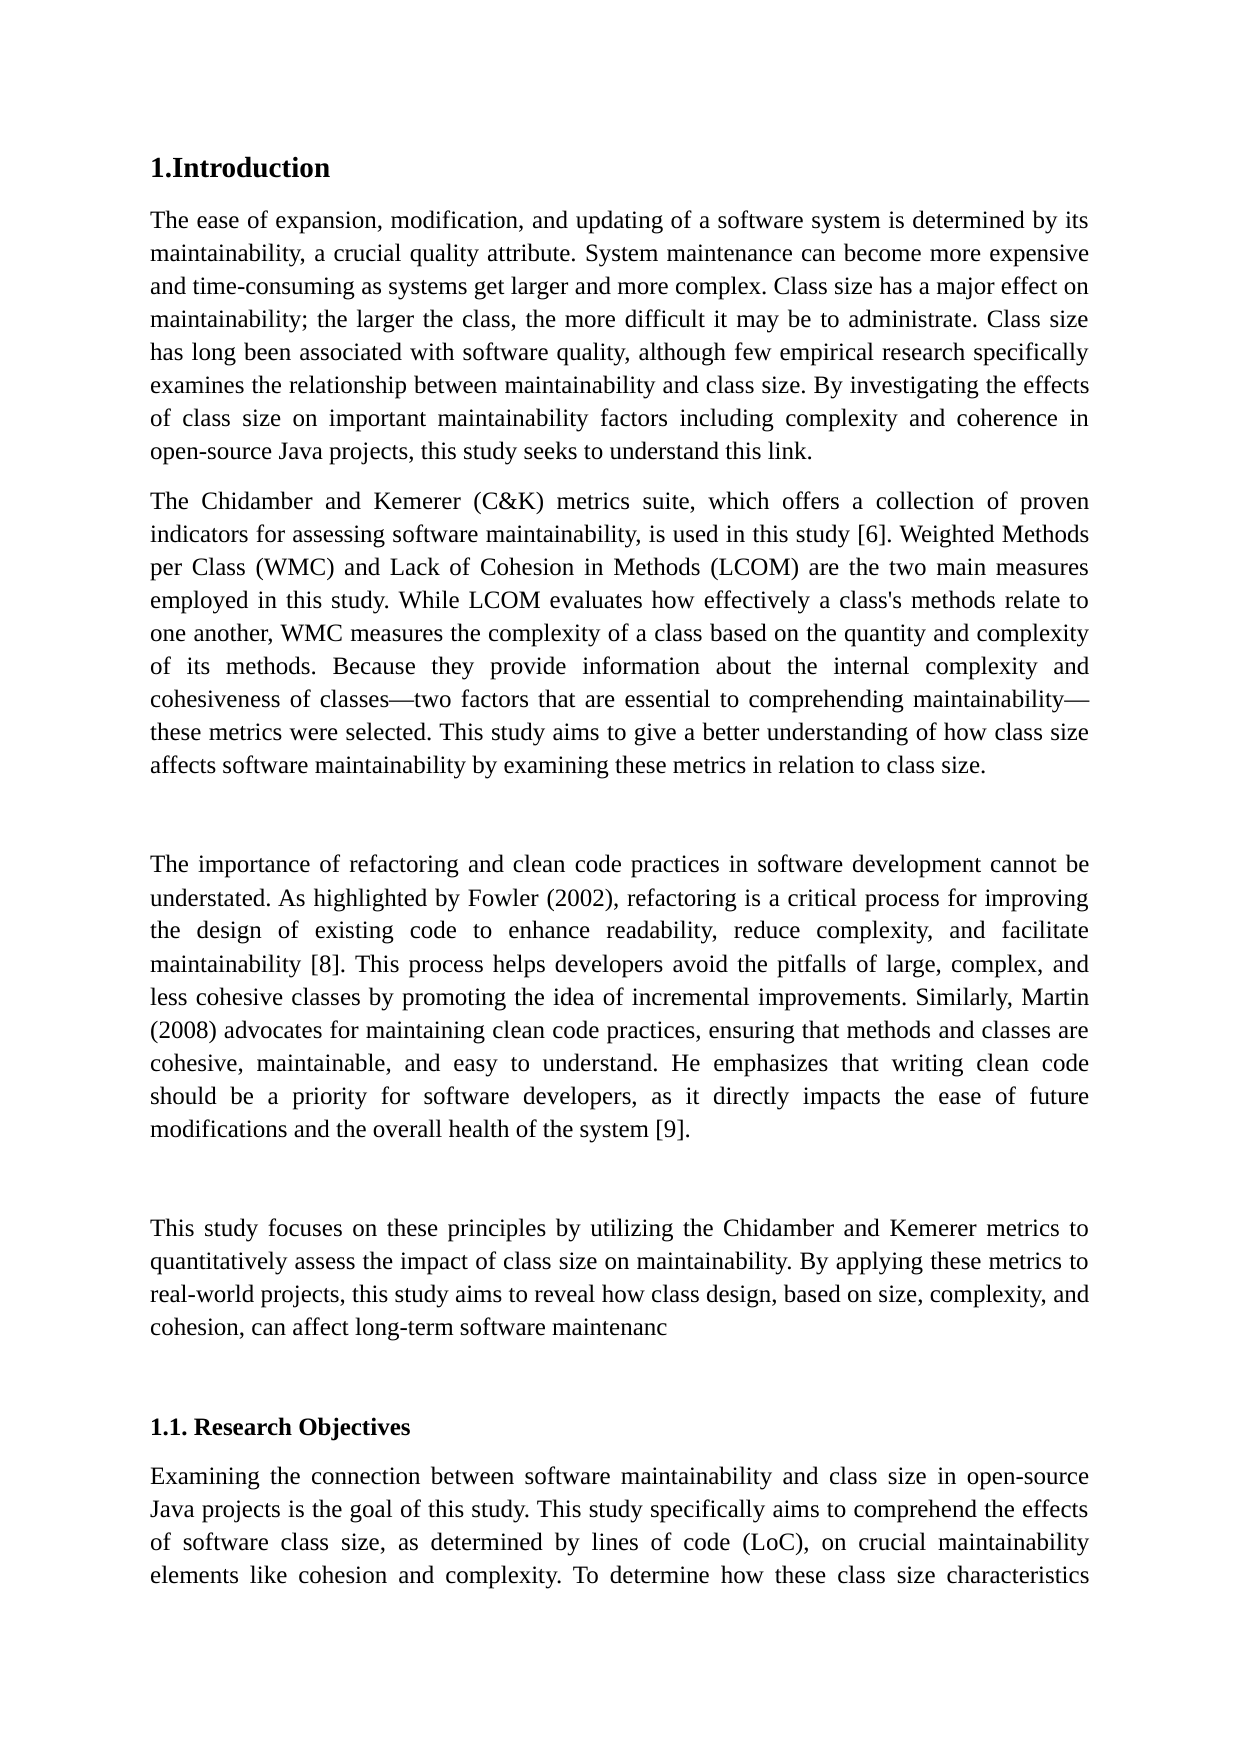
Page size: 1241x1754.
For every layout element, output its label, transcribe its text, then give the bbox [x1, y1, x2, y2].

text The importance of refactoring and clean code practices in software development cannot be understated. As highlighted by Fowler (2002), refactoring is a critical process for improving the design of existing code to enhance readability, reduce complexity, and facilitate maintainability [8]. This process helps developers avoid the pitfalls of large, complex, and less cohesive classes by promoting the idea of incremental improvements. Similarly, Martin (2008) advocates for maintaining clean code practices, ensuring that methods and classes are cohesive, maintainable, and easy to understand. He emphasizes that writing clean code should be a priority for software developers, as it directly impacts the ease of future modifications and the overall health of the system [9]. [150, 849, 1090, 1142]
list Research Objectives [150, 1412, 1090, 1440]
text The Chidamber and Kemerer (C&K) metrics suite, which offers a collection of proven indicators for assessing software maintainability, is used in this study [6]. Weighted Methods per Class (WMC) and Lack of Cohesion in Methods (LCOM) are the two main measures employed in this study. While LCOM evaluates how effectively a class's methods relate to one another, WMC measures the complexity of a class based on the quantity and complexity of its methods. Because they provide information about the internal complexity and cohesiveness of classes—two factors that are essential to comprehending maintainability—these metrics were selected. This study aims to give a better understanding of how class size affects software maintainability by examining these metrics in relation to class size. [150, 486, 1090, 779]
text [150, 1461, 1090, 1589]
text 1.Introduction [150, 150, 1090, 183]
text This study focuses on these principles by utilizing the Chidamber and Kemerer metrics to quantitatively assess the impact of class size on maintainability. By applying these metrics to real-world projects, this study aims to reveal how class design, based on size, complexity, and cohesion, can affect long-term software maintenanc [150, 1213, 1090, 1341]
text The ease of expansion, modification, and updating of a software system is determined by its maintainability, a crucial quality attribute. System maintenance can become more expensive and time-consuming as systems get larger and more complex. Class size has a major effect on maintainability; the larger the class, the more difficult it may be to administrate. Class size has long been associated with software quality, although few empirical research specifically examines the relationship between maintainability and class size. By investigating the effects of class size on important maintainability factors including complexity and coherence in open-source Java projects, this study seeks to understand this link. [150, 205, 1090, 465]
